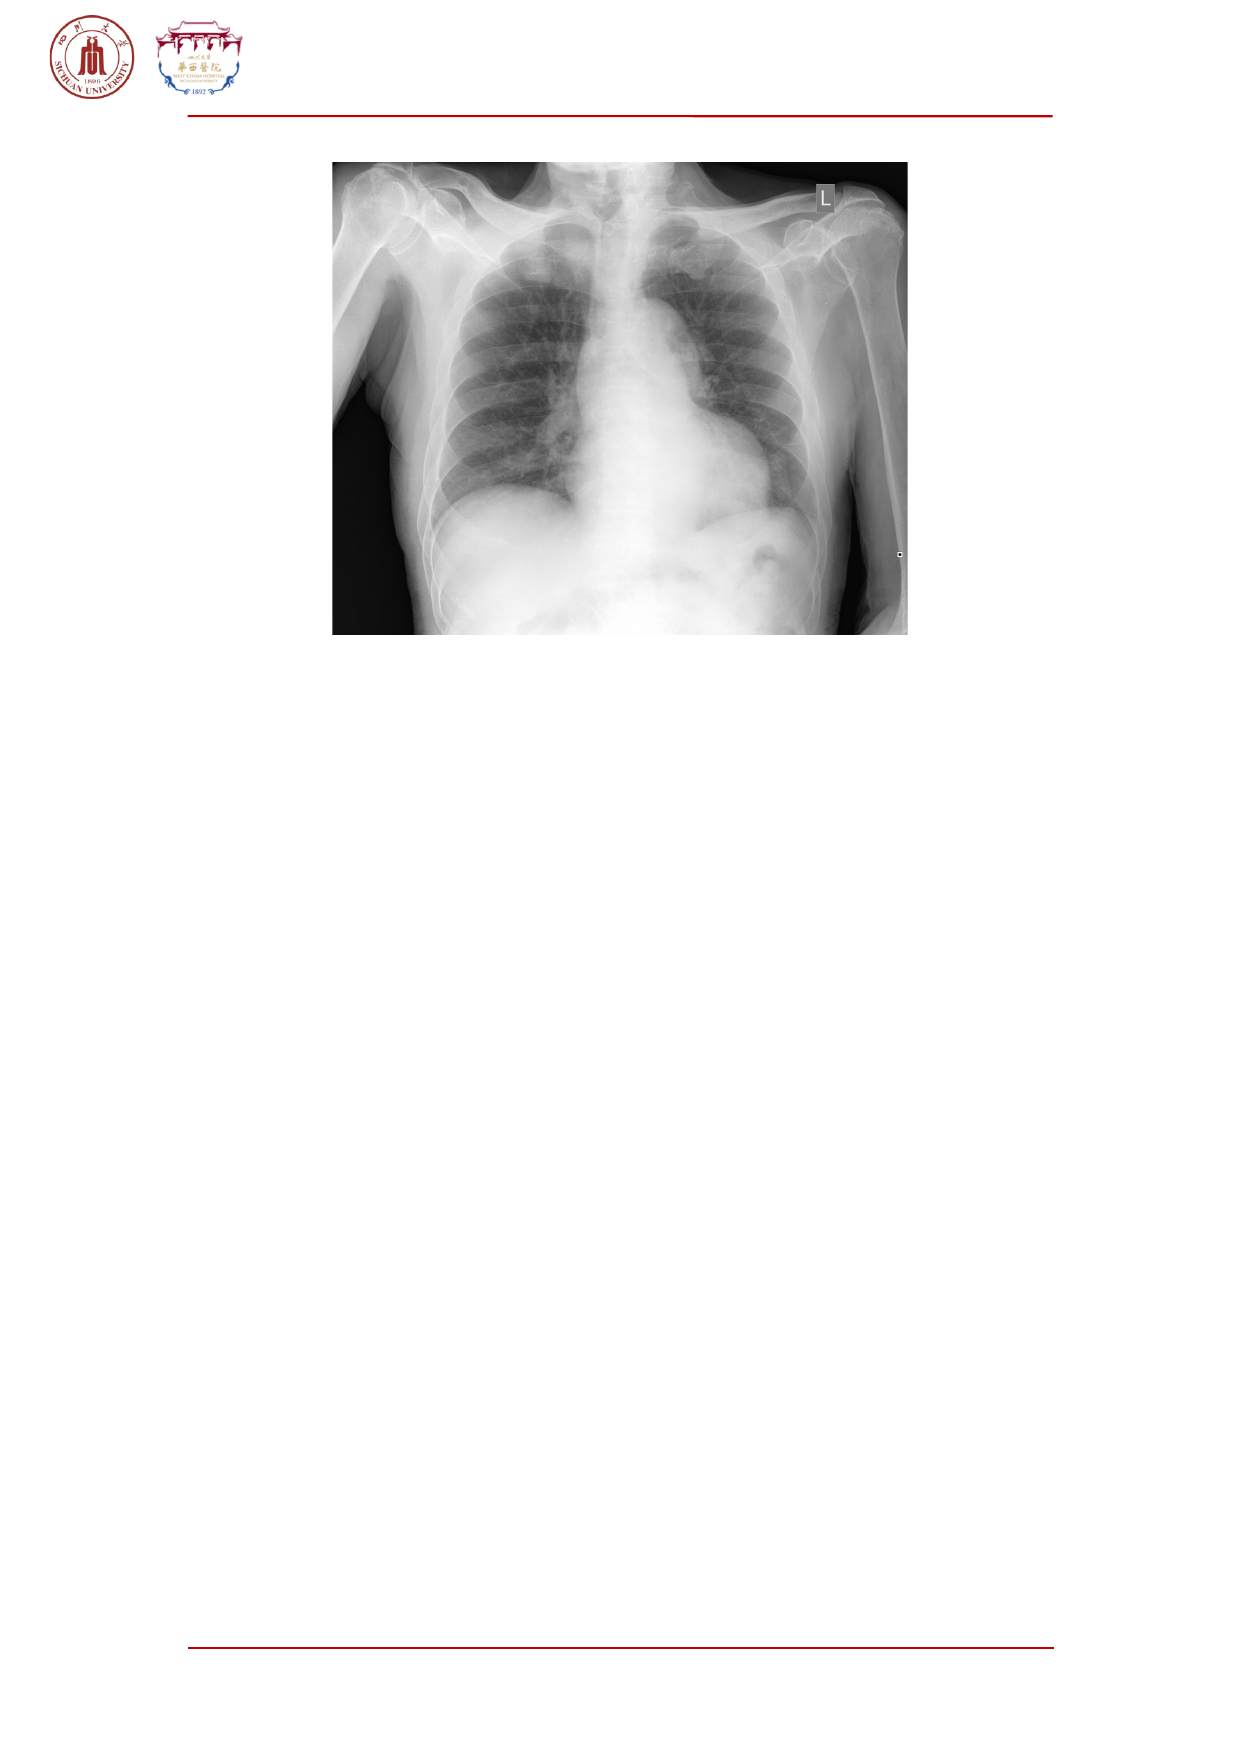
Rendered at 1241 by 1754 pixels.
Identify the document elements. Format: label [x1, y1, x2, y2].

picture [49, 15, 135, 99]
picture [140, 12, 254, 103]
picture [332, 162, 908, 635]
